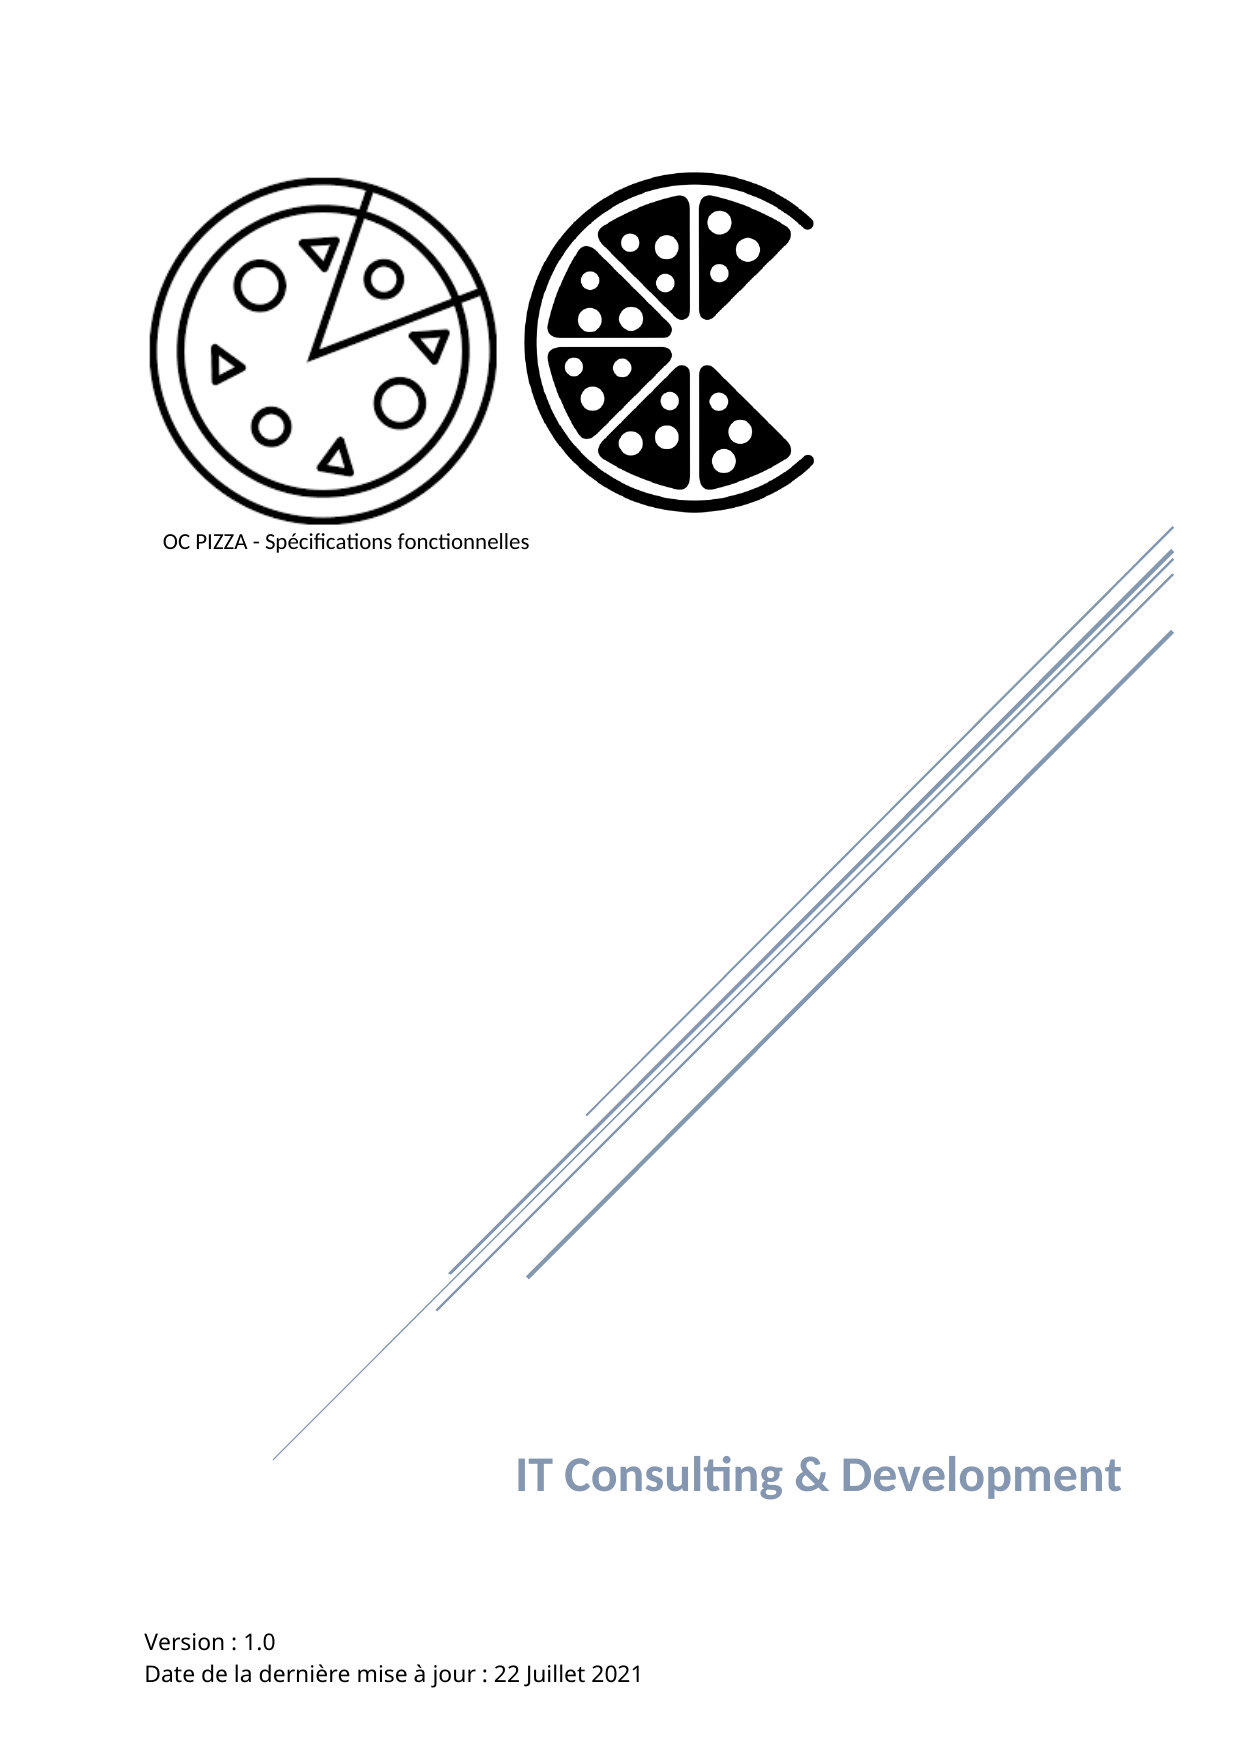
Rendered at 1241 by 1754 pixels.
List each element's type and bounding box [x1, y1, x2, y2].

picture [147, 147, 816, 528]
